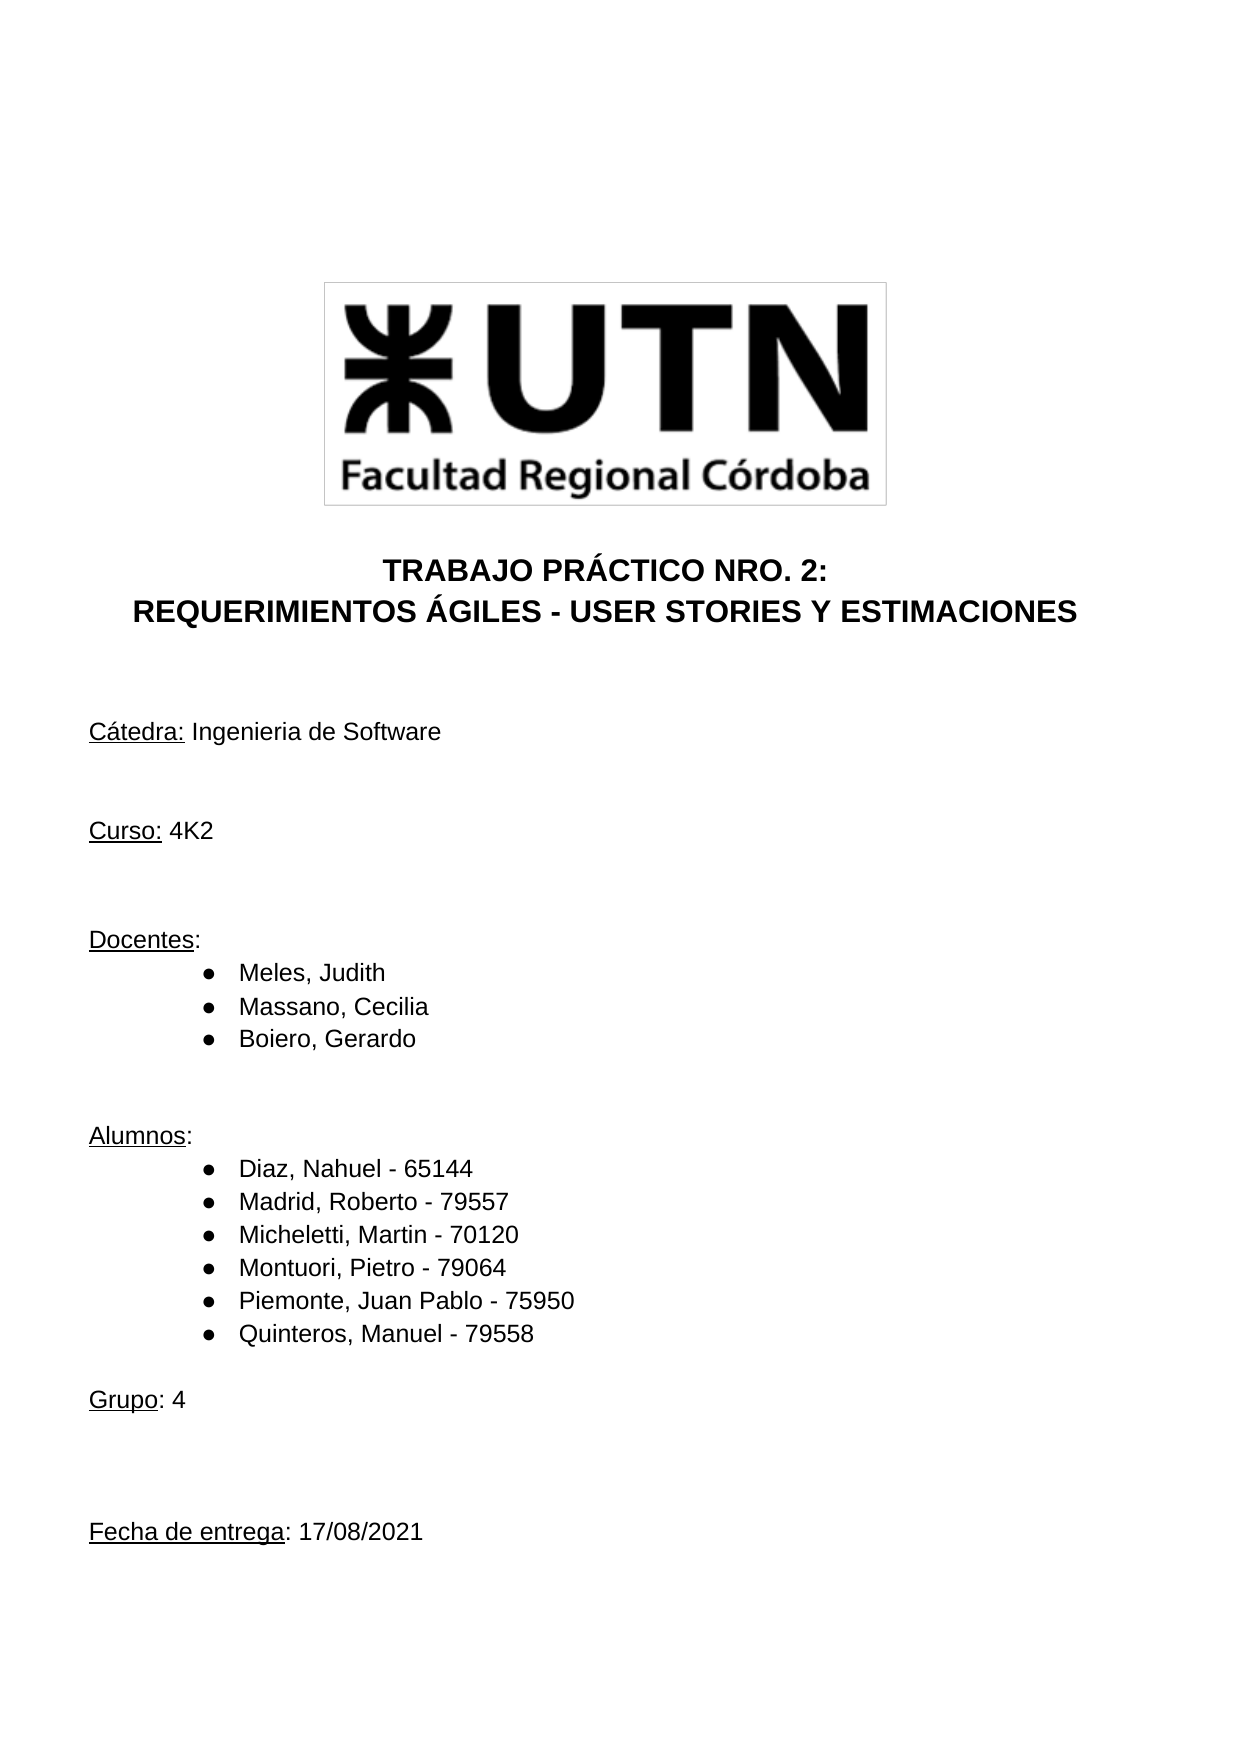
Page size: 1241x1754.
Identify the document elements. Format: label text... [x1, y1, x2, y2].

text Grupo: 4 [88, 1385, 1122, 1414]
list Meles, Judith [201, 958, 1122, 987]
picture [323, 282, 888, 507]
text REQUERIMIENTOS ÁGILES - USER STORIES Y ESTIMACIONES [88, 593, 1122, 629]
text Fecha de entrega: 17/08/2021 [88, 1517, 1122, 1546]
list Boiero, Gerardo [201, 1024, 1122, 1053]
text Alumnos: [88, 1121, 1122, 1150]
list Diaz, Nahuel - 65144 [201, 1154, 1122, 1183]
list Massano, Cecilia [201, 991, 1122, 1020]
list Montuori, Pietro - 79064 [201, 1253, 1122, 1282]
list Piemonte, Juan Pablo - 75950 [201, 1286, 1122, 1315]
text Docentes: [88, 925, 1122, 954]
list Madrid, Roberto - 79557 [201, 1187, 1122, 1216]
text Cátedra: Ingenieria de Software [88, 717, 1122, 746]
list Quinteros, Manuel - 79558 [201, 1319, 1122, 1348]
list Micheletti, Martin - 70120 [201, 1220, 1122, 1249]
text Curso: 4K2 [88, 816, 1122, 845]
text TRABAJO PRÁCTICO NRO. 2: [88, 552, 1122, 588]
